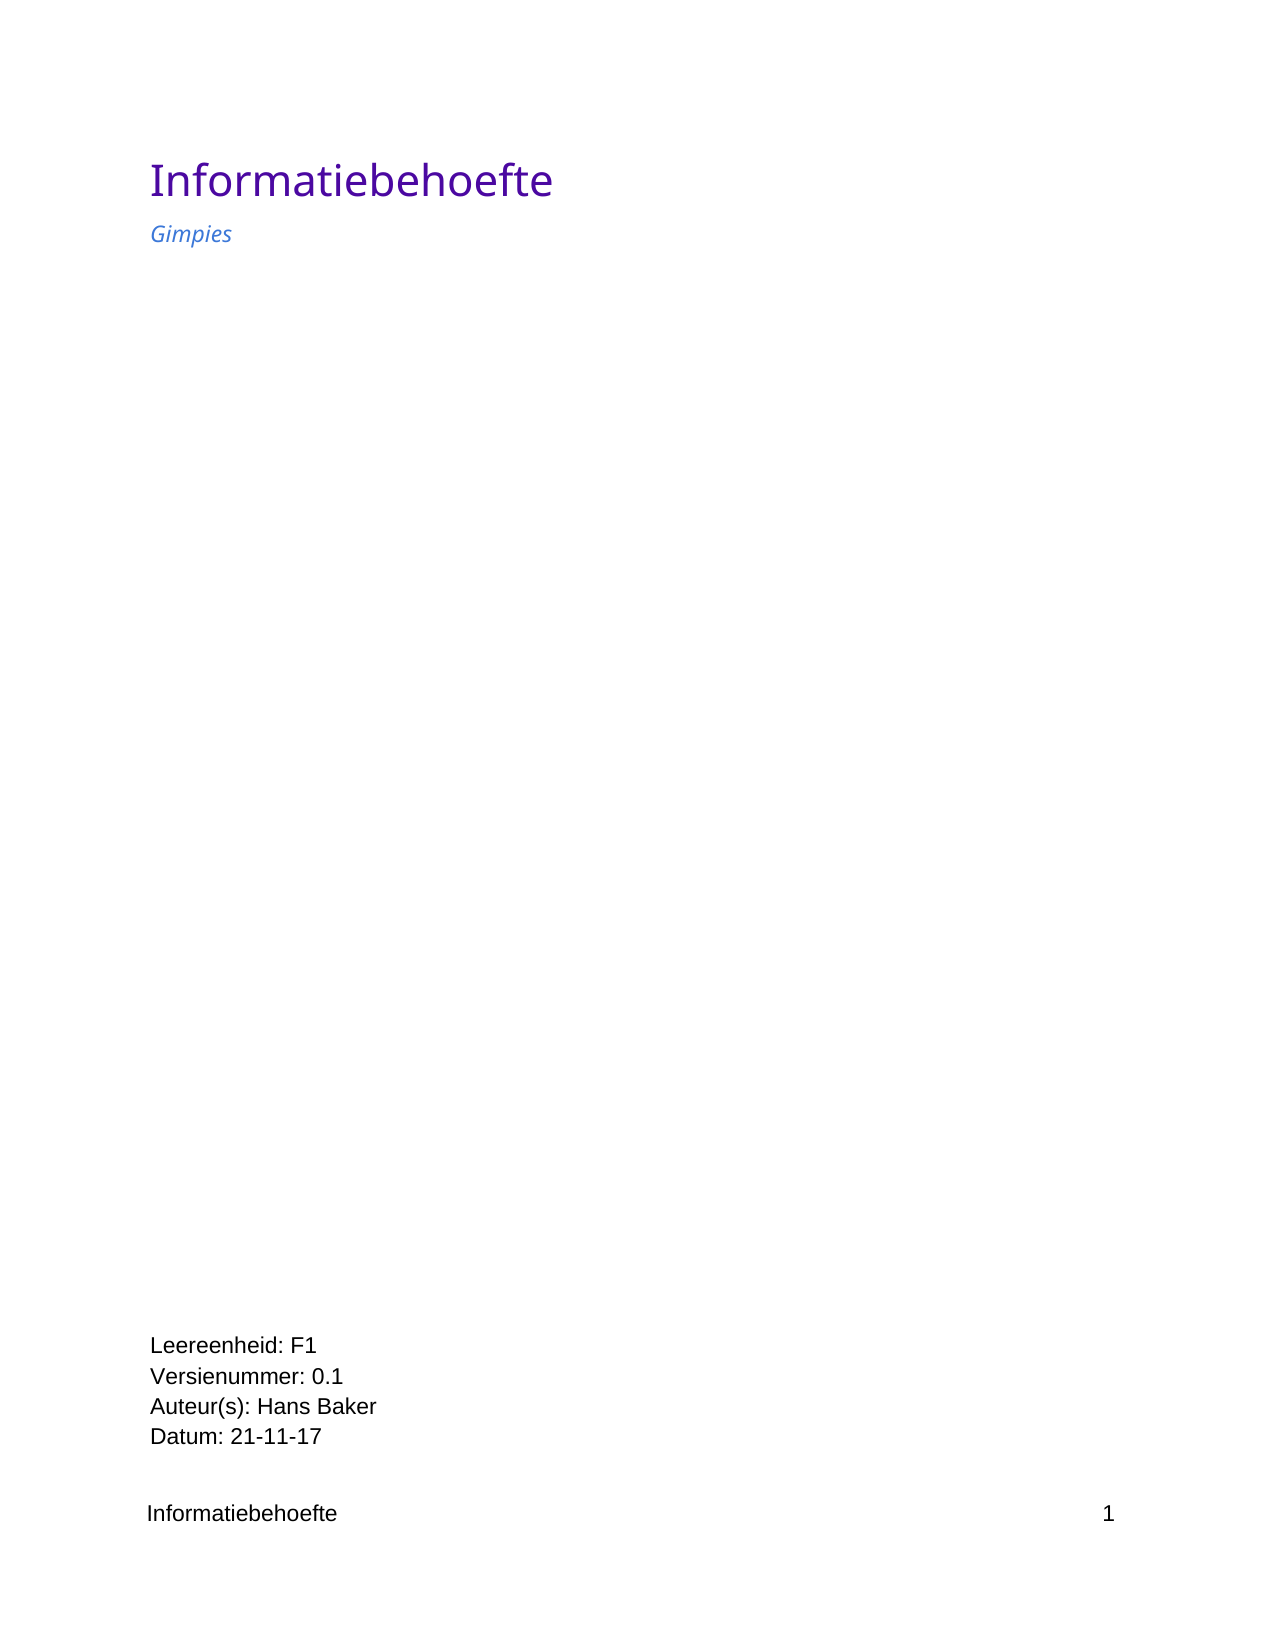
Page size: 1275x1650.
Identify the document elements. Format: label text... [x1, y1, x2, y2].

subtitle Gimpies [150, 218, 1125, 250]
text Auteur(s): Hans Baker [150, 1393, 1125, 1419]
text Leereenheid: F1 [150, 1332, 1125, 1359]
text Versienummer: 0.1 [150, 1363, 1125, 1389]
title Informatiebehoefte [150, 150, 1125, 209]
text Datum: 21-11-17 [150, 1423, 1125, 1449]
